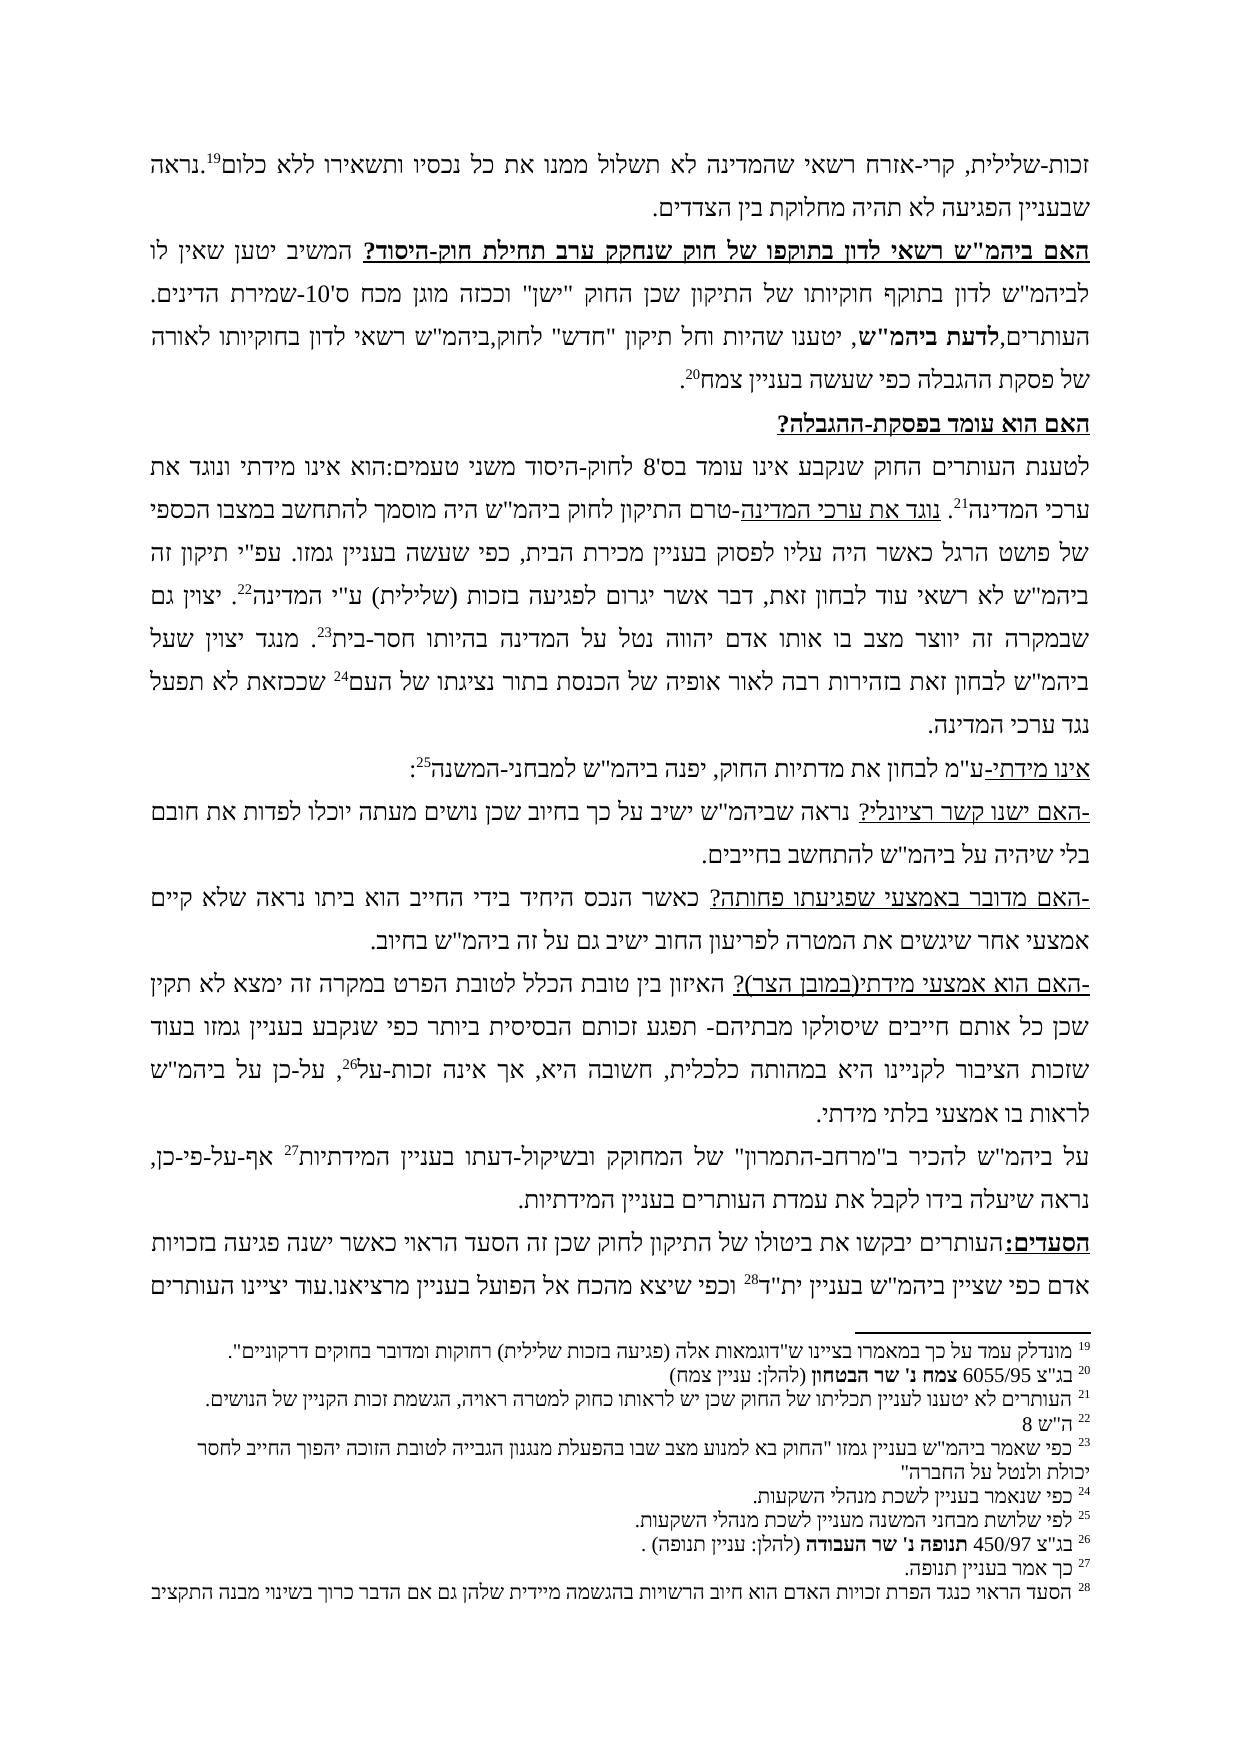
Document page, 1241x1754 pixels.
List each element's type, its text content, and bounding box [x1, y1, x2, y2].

text -האם הוא אמצעי מידתי(במובן הצר)? האיזון בין טובת הכלל לטובת הפרט במקרה זה ימצא לא תקין שכן כל אותם חייבים שיסולקו מבתיהם- תפגע זכותם הבסיסית ביותר כפי שנקבע בעניין גמזו בעוד שזכות הציבור לקניינו היא במהותה כלכלית, חשובה היא, אך אינה זכות-על, על-כן על ביהמ"ש לראות בו אמצעי בלתי מידתי. [150, 969, 1090, 1127]
text על ביהמ"ש להכיר ב"מרחב-התמרון" של המחוקק ובשיקול-דעתו בעניין המידתיות אף-על-פי-כן, נראה שיעלה בידו לקבל את עמדת העותרים בעניין המידתיות. [150, 1142, 1090, 1214]
text -האם ישנו קשר רציונלי? נראה שביהמ"ש ישיב על כך בחיוב שכן נושים מעתה יוכלו לפדות את חובם בלי שיהיה על ביהמ"ש להתחשב בחייבים. [150, 797, 1090, 869]
text לטענת העותרים החוק שנקבע אינו עומד בס'8 לחוק-היסוד משני טעמים:הוא אינו מידתי ונוגד את ערכי המדינה. נוגד את ערכי המדינה-טרם התיקון לחוק ביהמ"ש היה מוסמך להתחשב במצבו הכספי של פושט הרגל כאשר היה עליו לפסוק בעניין מכירת הבית, כפי שעשה בעניין גמזו. עפ"י תיקון זה ביהמ"ש לא רשאי עוד לבחון זאת, דבר אשר יגרום לפגיעה בזכות (שלילית) ע"י המדינה. יצוין גם שבמקרה זה יווצר מצב בו אותו אדם יהווה נטל על המדינה בהיותו חסר-בית. מנגד יצוין שעל ביהמ"ש לבחון זאת בזהירות רבה לאור אופיה של הכנסת בתור נציגתו של העם שככזאת לא תפעל נגד ערכי המדינה. [150, 452, 1090, 739]
text העותרים יטענו שאדם באשר הוא אדם זכאי לתנאים מינימלים בתוכם גם קורת גג מכח ס'2.אדם, גם כאשר הוא פושט-רגל,עדיין זכאי לתנאים אלו.כאשר נחקק חוק המתיר פגיעה זו, הרי הוא חוק אשר פוגע בחוק-היסוד.עפ"י ס'2 לחוק-היסוד אין לפגוע בזכות זו כלומר,יש לכבד אותה.זכות זו הינה זכות-שלילית, קרי-אזרח רשאי שהמדינה לא תשלול ממנו את כל נכסיו ותשאירו ללא כלום.נראה שבעניין הפגיעה לא תהיה מחלוקת בין הצדדים. [150, 150, 1090, 222]
text האם ביהמ"ש רשאי לדון בתוקפו של חוק שנחקק ערב תחילת חוק-היסוד? המשיב יטען שאין לו לביהמ"ש לדון בתוקף חוקיותו של התיקון שכן החוק "ישן" וככזה מוגן מכח ס'10-שמירת הדינים.העותרים,לדעת ביהמ"ש, יטענו שהיות וחל תיקון "חדש" לחוק,ביהמ"ש רשאי לדון בחוקיותו לאורה של פסקת ההגבלה כפי שעשה בעניין צמח. [150, 236, 1090, 394]
text אינו מידתי-ע"מ לבחון את מדתיות החוק, יפנה ביהמ"ש למבחני-המשנה: [150, 754, 1090, 782]
text האם הוא עומד בפסקת-ההגבלה? [150, 409, 1090, 437]
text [150, 1228, 1090, 1300]
text -האם מדובר באמצעי שפגיעתו פחותה? כאשר הנכס היחיד בידי החייב הוא ביתו נראה שלא קיים אמצעי אחר שיגשים את המטרה לפריעון החוב ישיב גם על זה ביהמ"ש בחיוב. [150, 883, 1090, 955]
